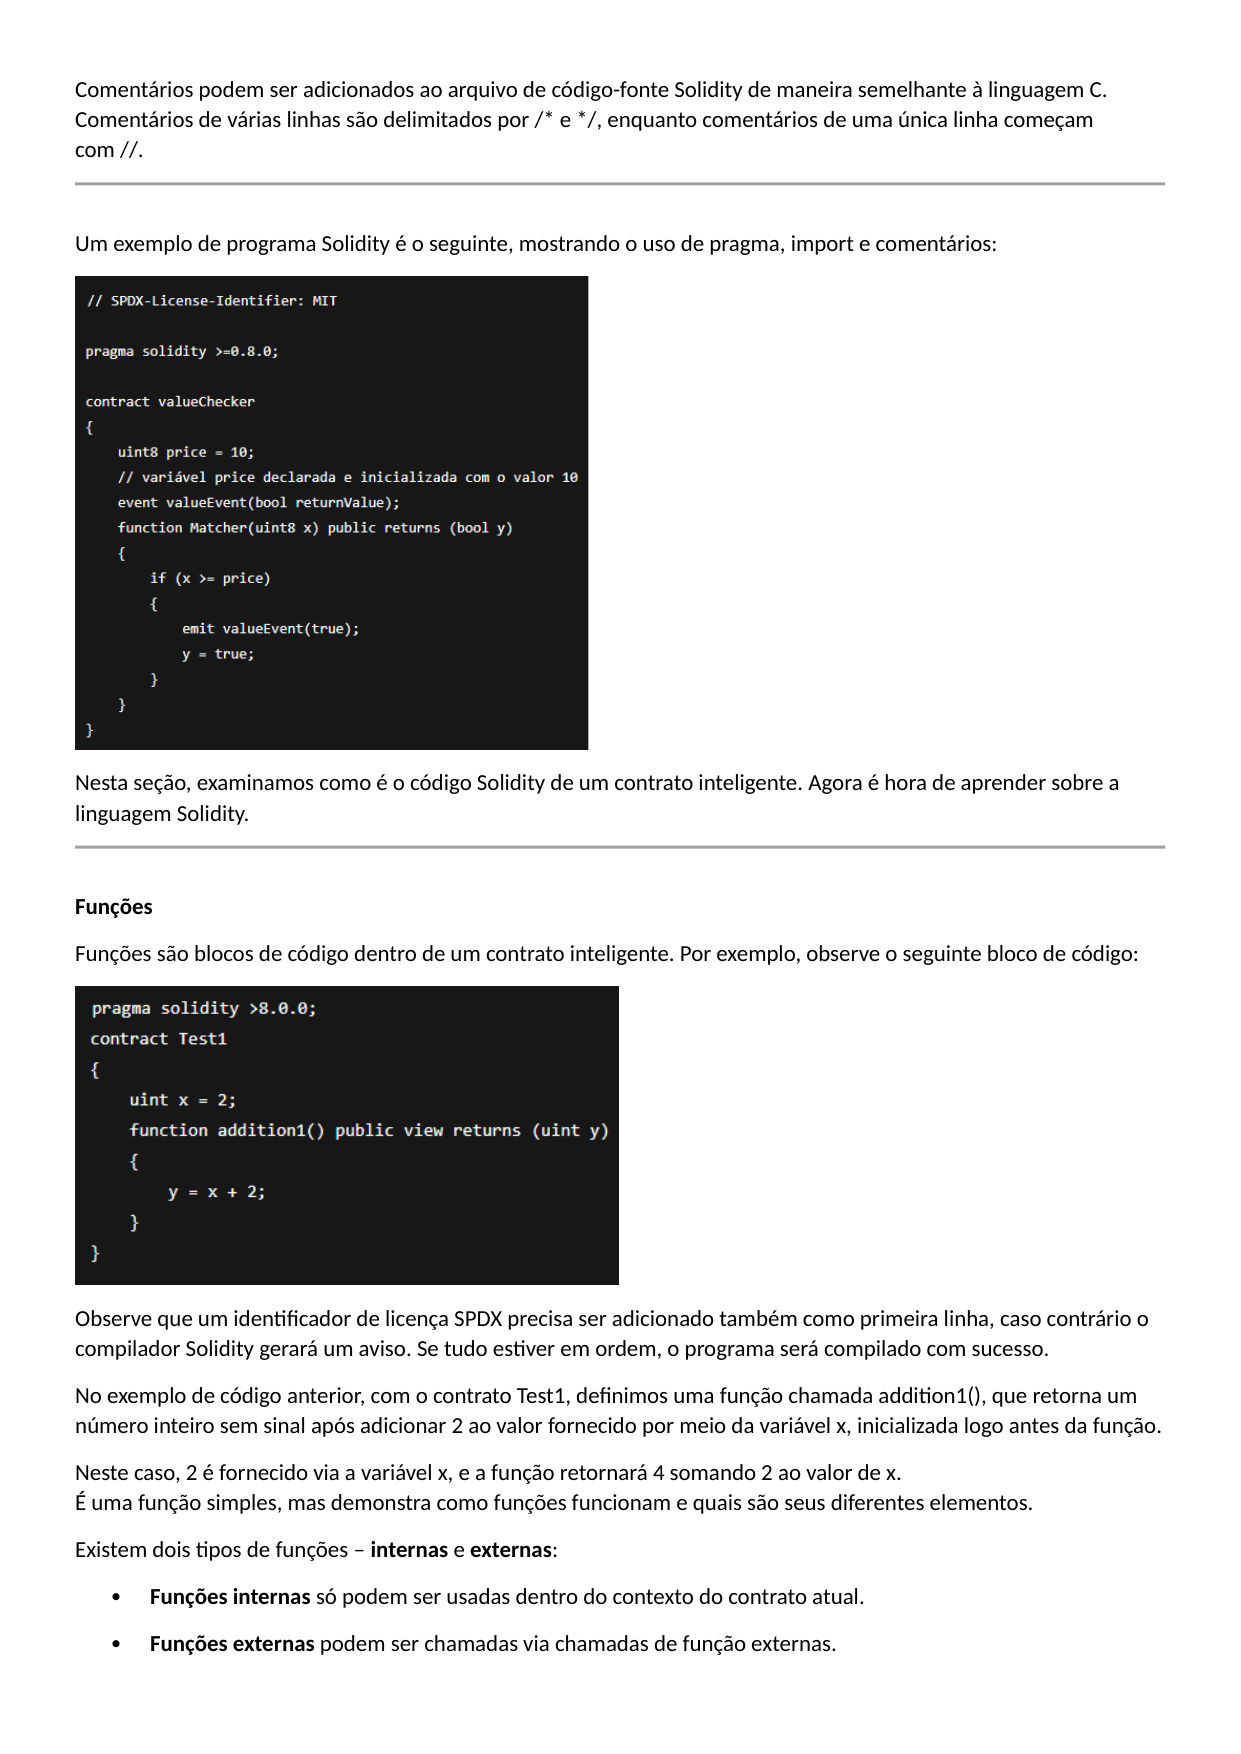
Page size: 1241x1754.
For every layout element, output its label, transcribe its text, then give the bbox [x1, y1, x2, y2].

text Neste caso, 2 é fornecido via a variável x, e a função retornará 4 somando 2 ao valor de x. É uma função simples, mas demonstra como funções funcionam e quais são seus diferentes elementos. [75, 1458, 1165, 1516]
text Comentários podem ser adicionados ao arquivo de código-fonte Solidity de maneira semelhante à linguagem C. Comentários de várias linhas são delimitados por /* e */, enquanto comentários de uma única linha começam com //. [75, 75, 1165, 163]
text Observe que um identificador de licença SPDX precisa ser adicionado também como primeira linha, caso contrário o compilador Solidity gerará um aviso. Se tudo estiver em ordem, o programa será compilado com sucesso. [75, 1304, 1165, 1362]
text Funções [75, 892, 1165, 920]
text Existem dois tipos de funções – internas e externas: [75, 1535, 1165, 1563]
text No exemplo de código anterior, com o contrato Test1, definimos uma função chamada addition1(), que retorna um número inteiro sem sinal após adicionar 2 ao valor fornecido por meio da variável x, inicializada logo antes da função. [75, 1381, 1165, 1439]
picture [75, 276, 589, 750]
text Funções são blocos de código dentro de um contrato inteligente. Por exemplo, observe o seguinte bloco de código: [75, 939, 1165, 967]
list Funções internas só podem ser usadas dentro do contexto do contrato atual. [112, 1582, 1165, 1610]
picture [75, 986, 619, 1285]
text Nesta seção, examinamos como é o código Solidity de um contrato inteligente. Agora é hora de aprender sobre a linguagem Solidity. [75, 768, 1165, 827]
text Um exemplo de programa Solidity é o seguinte, mostrando o uso de pragma, import e comentários: [75, 229, 1165, 257]
list Funções externas podem ser chamadas via chamadas de função externas. [112, 1629, 1165, 1657]
